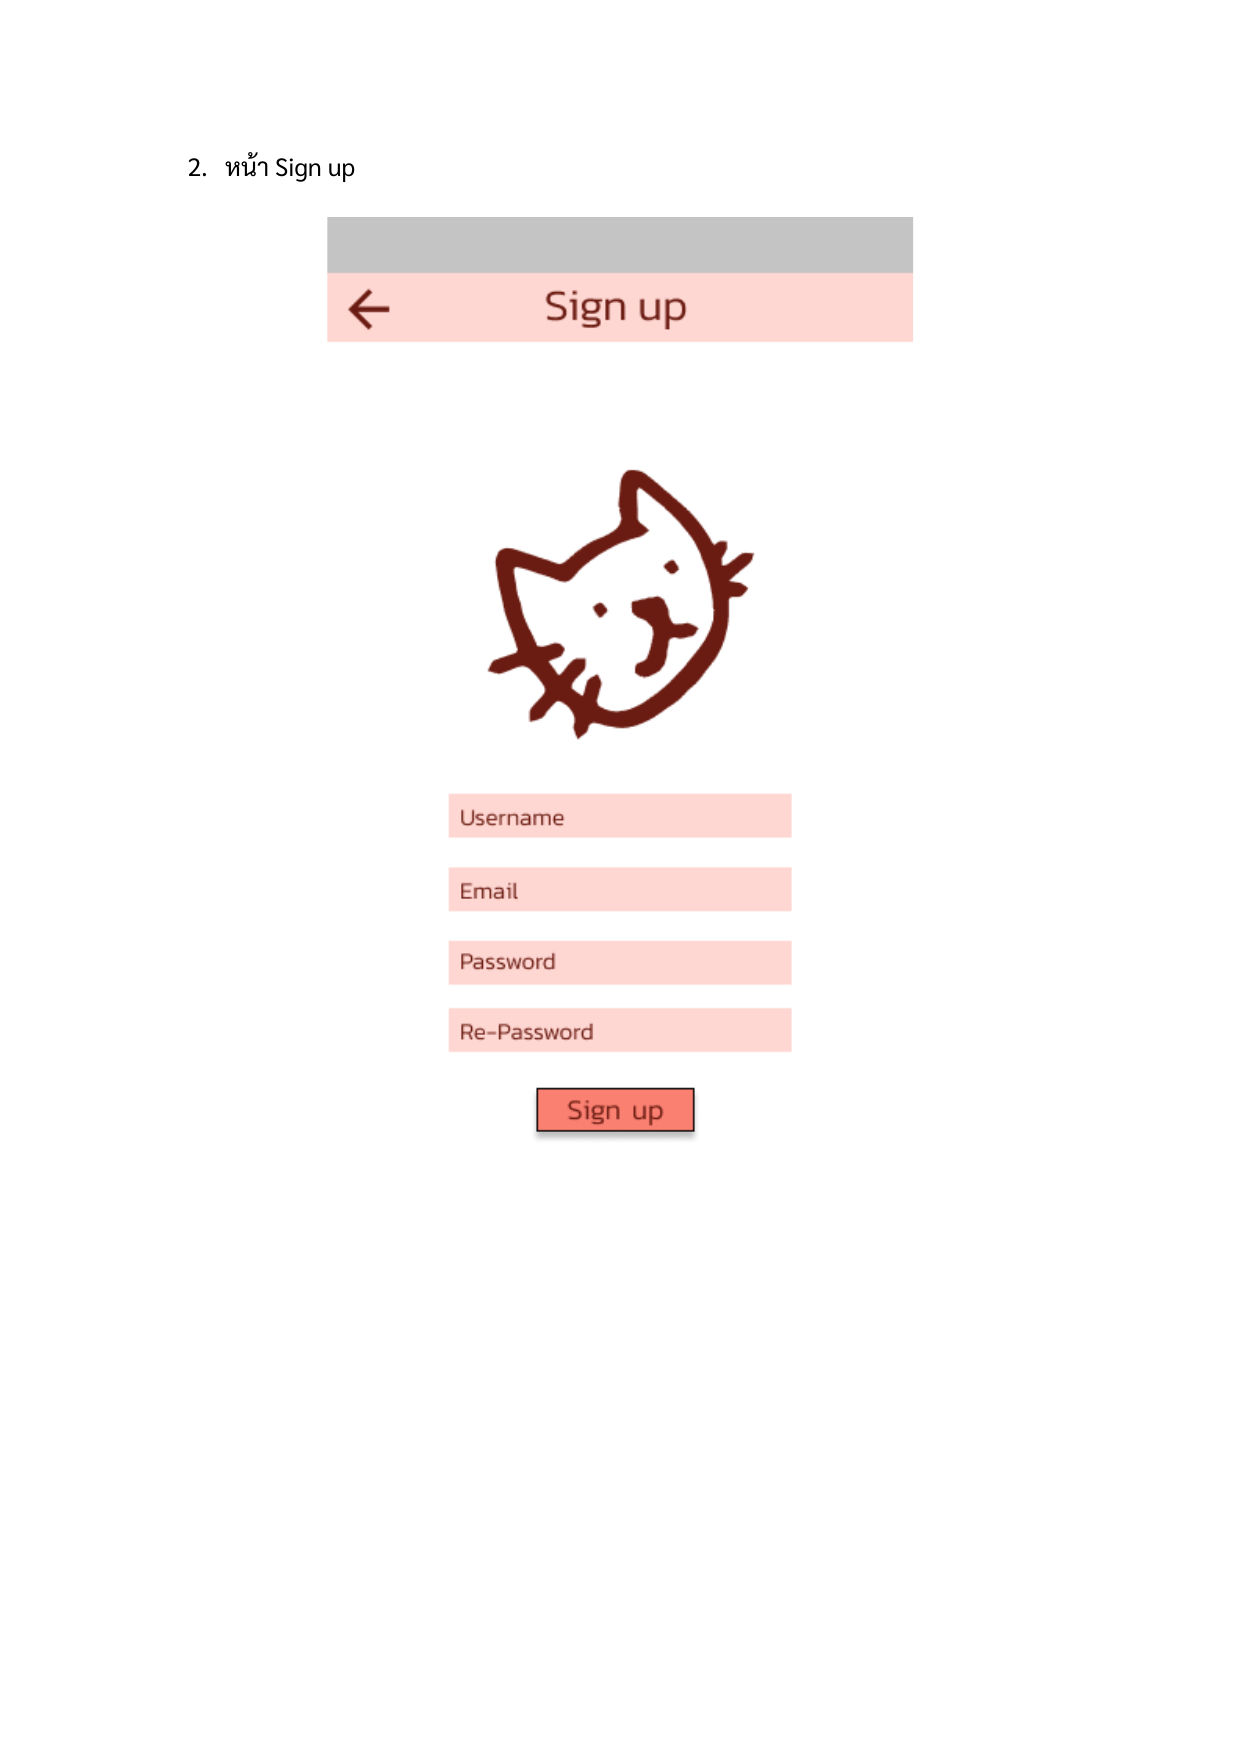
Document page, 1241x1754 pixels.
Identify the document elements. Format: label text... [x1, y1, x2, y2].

picture [327, 217, 914, 1487]
subtitle หน้า Sign up [187, 150, 1090, 182]
